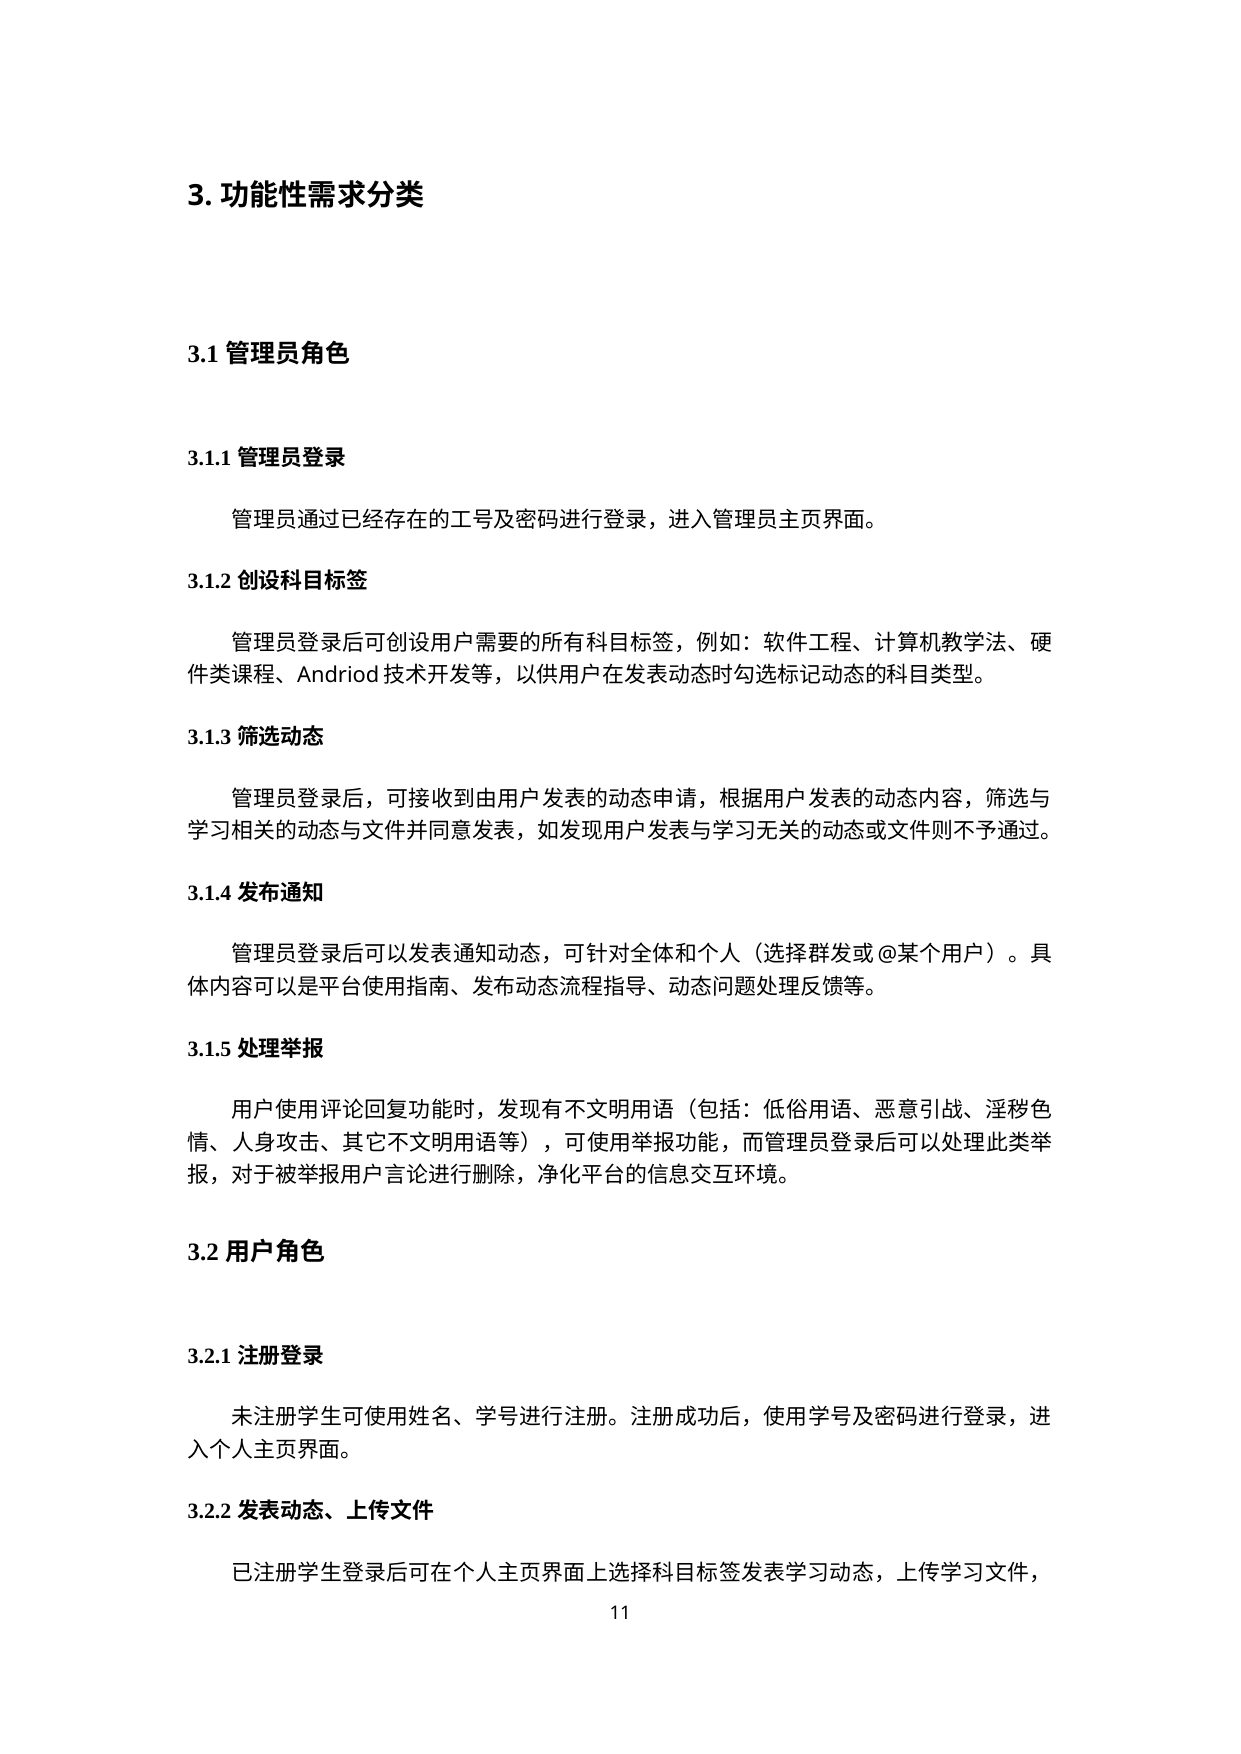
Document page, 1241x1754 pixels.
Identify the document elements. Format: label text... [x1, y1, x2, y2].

subtitle 3.1.4 发布通知 [187, 874, 1053, 907]
subtitle 3. 功能性需求分类 [187, 160, 1053, 225]
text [187, 1555, 1053, 1587]
subtitle 3.1.5 处理举报 [187, 1030, 1053, 1063]
text 管理员登录后可以发表通知动态，可针对全体和个人（选择群发或@某个用户）。具体内容可以是平台使用指南、发布动态流程指导、动态问题处理反馈等。 [187, 936, 1053, 1001]
subtitle 3.2 用户角色 [187, 1217, 1053, 1282]
subtitle 3.2.1 注册登录 [187, 1337, 1053, 1370]
subtitle 3.1.1 管理员登录 [187, 439, 1053, 472]
subtitle 3.1.3 筛选动态 [187, 719, 1053, 751]
text 用户使用评论回复功能时，发现有不文明用语（包括：低俗用语、恶意引战、淫秽色情、人身攻击、其它不文明用语等），可使用举报功能，而管理员登录后可以处理此类举报，对于被举报用户言论进行删除，净化平台的信息交互环境。 [187, 1092, 1053, 1189]
text 管理员登录后可创设用户需要的所有科目标签，例如：软件工程、计算机教学法、硬件类课程、Andriod技术开发等，以供用户在发表动态时勾选标记动态的科目类型。 [187, 624, 1053, 689]
subtitle 3.1.2 创设科目标签 [187, 563, 1053, 595]
text 管理员通过已经存在的工号及密码进行登录，进入管理员主页界面。 [187, 501, 1053, 534]
text 未注册学生可使用姓名、学号进行注册。注册成功后，使用学号及密码进行登录，进入个人主页界面。 [187, 1399, 1053, 1464]
subtitle 3.1 管理员角色 [187, 319, 1053, 384]
text 管理员登录后，可接收到由用户发表的动态申请，根据用户发表的动态内容，筛选与学习相关的动态与文件并同意发表，如发现用户发表与学习无关的动态或文件则不予通过。 [187, 780, 1053, 845]
subtitle 3.2.2 发表动态、上传文件 [187, 1493, 1053, 1526]
